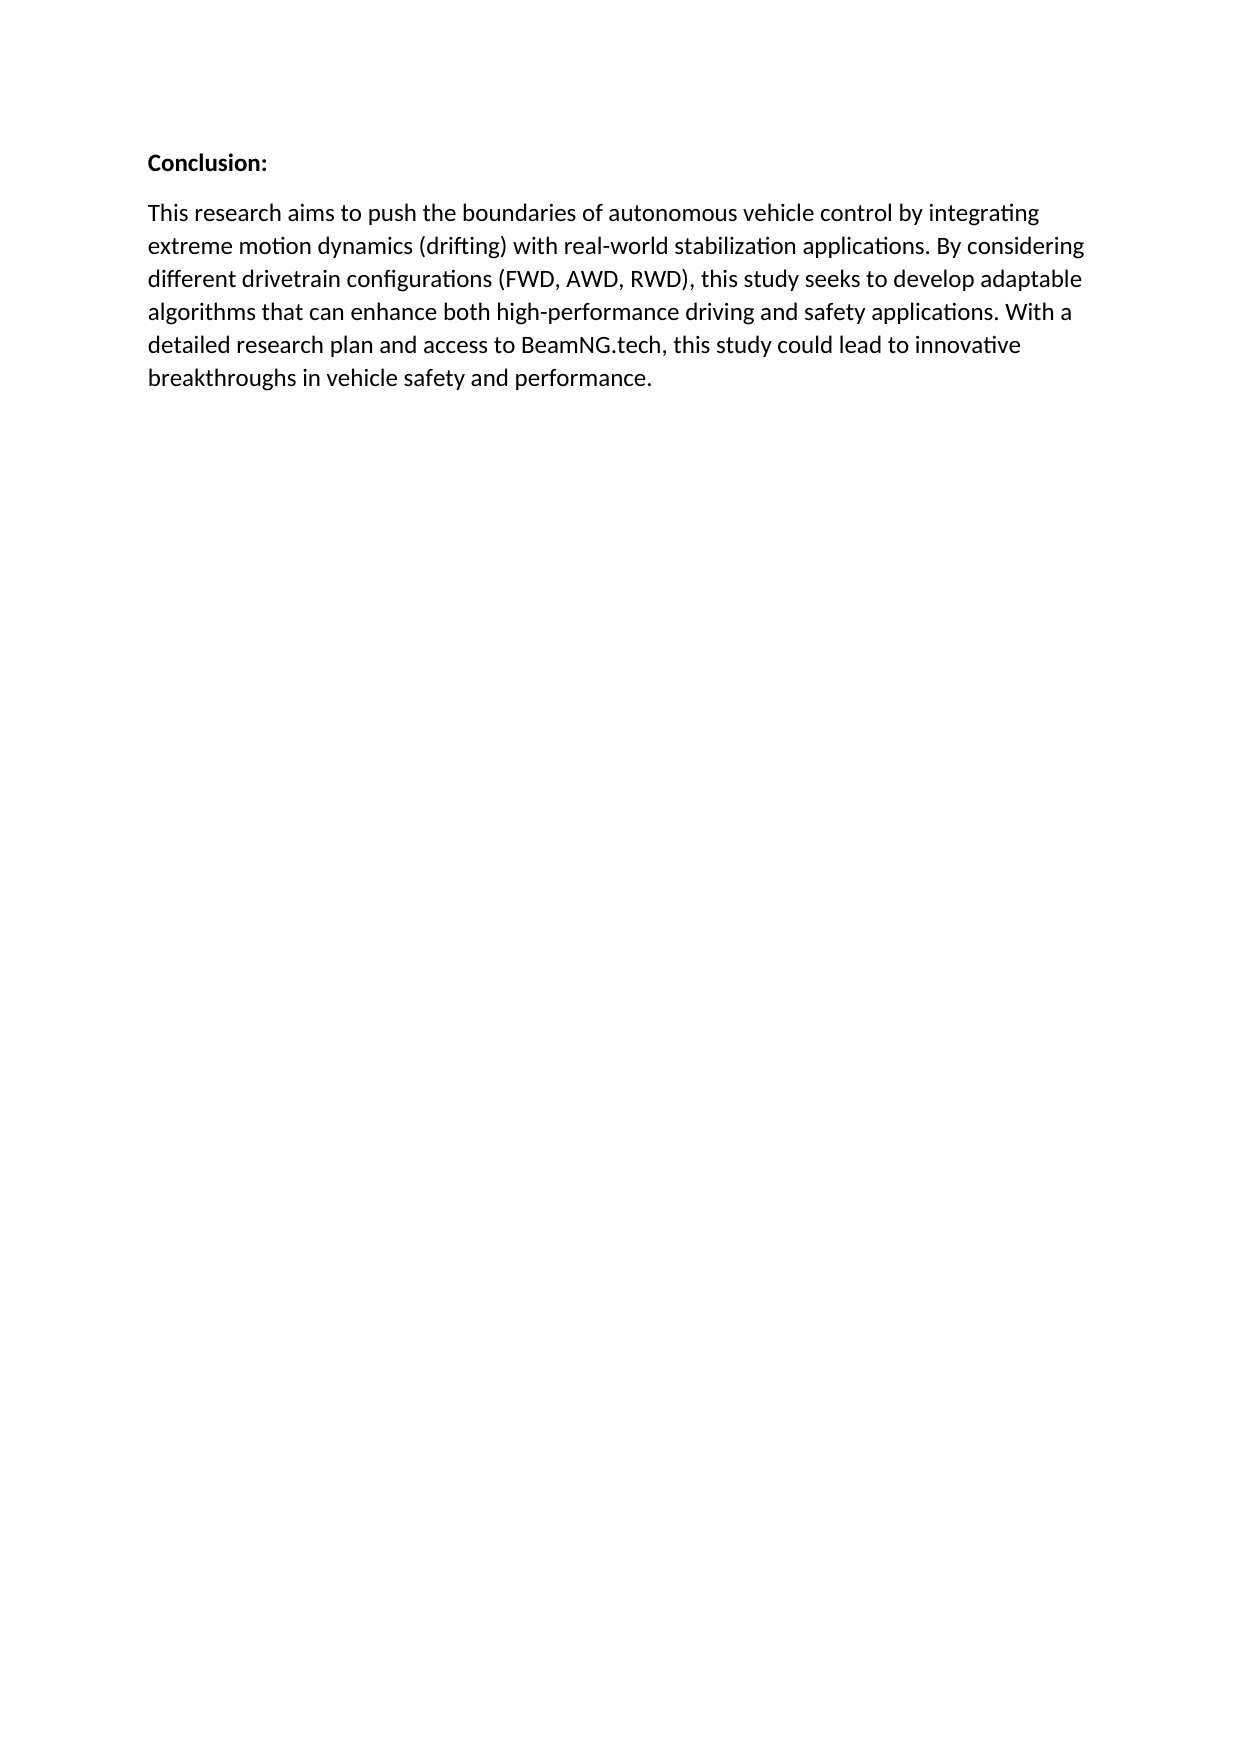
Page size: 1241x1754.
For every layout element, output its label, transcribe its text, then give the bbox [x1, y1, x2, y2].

text This research aims to push the boundaries of autonomous vehicle control by integrating extreme motion dynamics (drifting) with real-world stabilization applications. By considering different drivetrain configurations (FWD, AWD, RWD), this study seeks to develop adaptable algorithms that can enhance both high-performance driving and safety applications. With a detailed research plan and access to BeamNG.tech, this study could lead to innovative breakthroughs in vehicle safety and performance. [148, 197, 1093, 392]
text Conclusion: [148, 148, 1093, 178]
